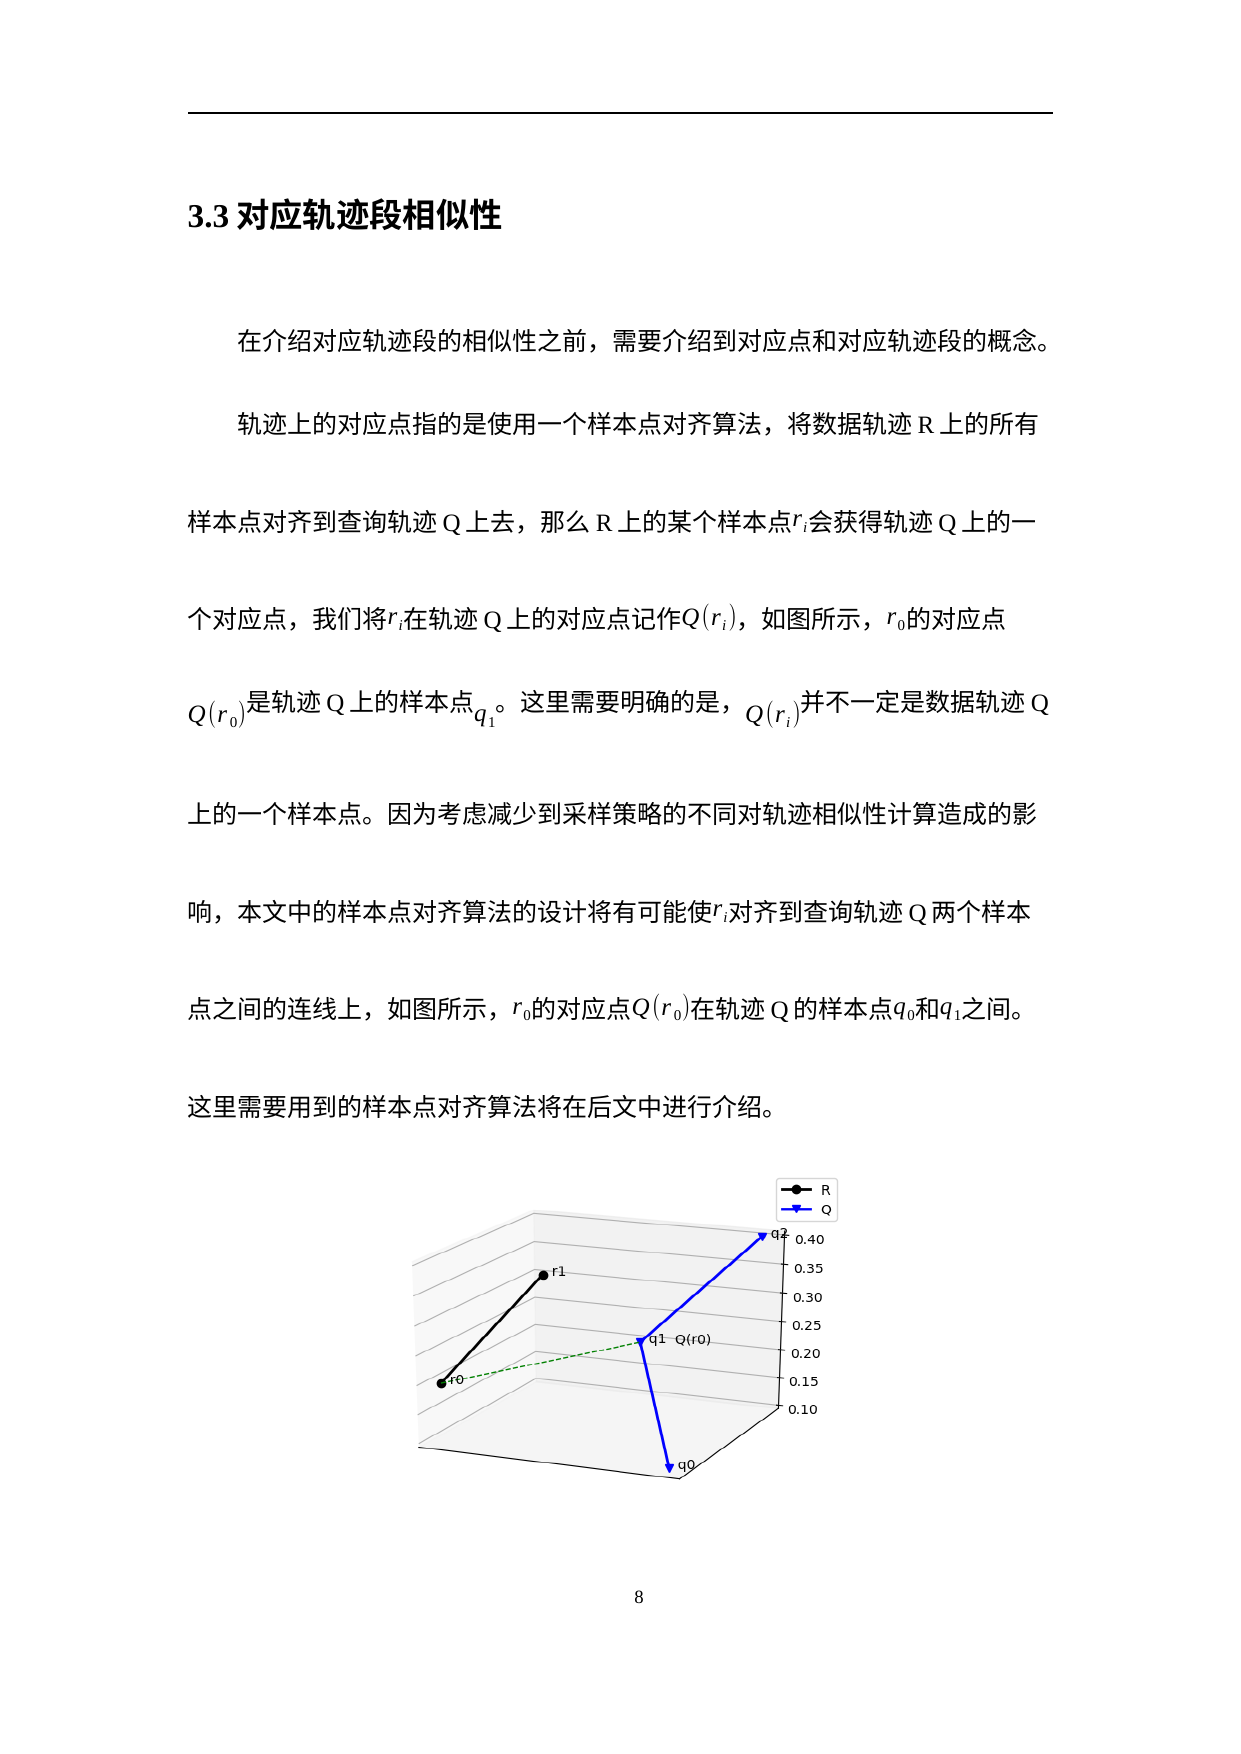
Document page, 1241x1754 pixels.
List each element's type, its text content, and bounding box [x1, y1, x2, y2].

picture [395, 1156, 845, 1490]
text 在介绍对应轨迹段的相似性之前，需要介绍到对应点和对应轨迹段的概念。 [187, 307, 1053, 372]
text 轨迹上的对应点指的是使用一个样本点对齐算法，将数据轨迹R上的所有样本点对齐到查询轨迹Q上去，那么R上的某个样本点会获得轨迹Q上的一个对应点，我们将在轨迹Q上的对应点记作，如图所示，的对应点是轨迹Q上的样本点。这里需要明确的是，并不一定是数据轨迹Q上的一个样本点。因为考虑减少到采样策略的不同对轨迹相似性计算造成的影响，本文中的样本点对齐算法的设计将有可能使对齐到查询轨迹Q两个样本点之间的连线上，如图所示，的对应点在轨迹Q的样本点和之间。这里需要用到的样本点对齐算法将在后文中进行介绍。 [187, 390, 1053, 1138]
subtitle 3.3对应轨迹段相似性 [187, 180, 1053, 245]
